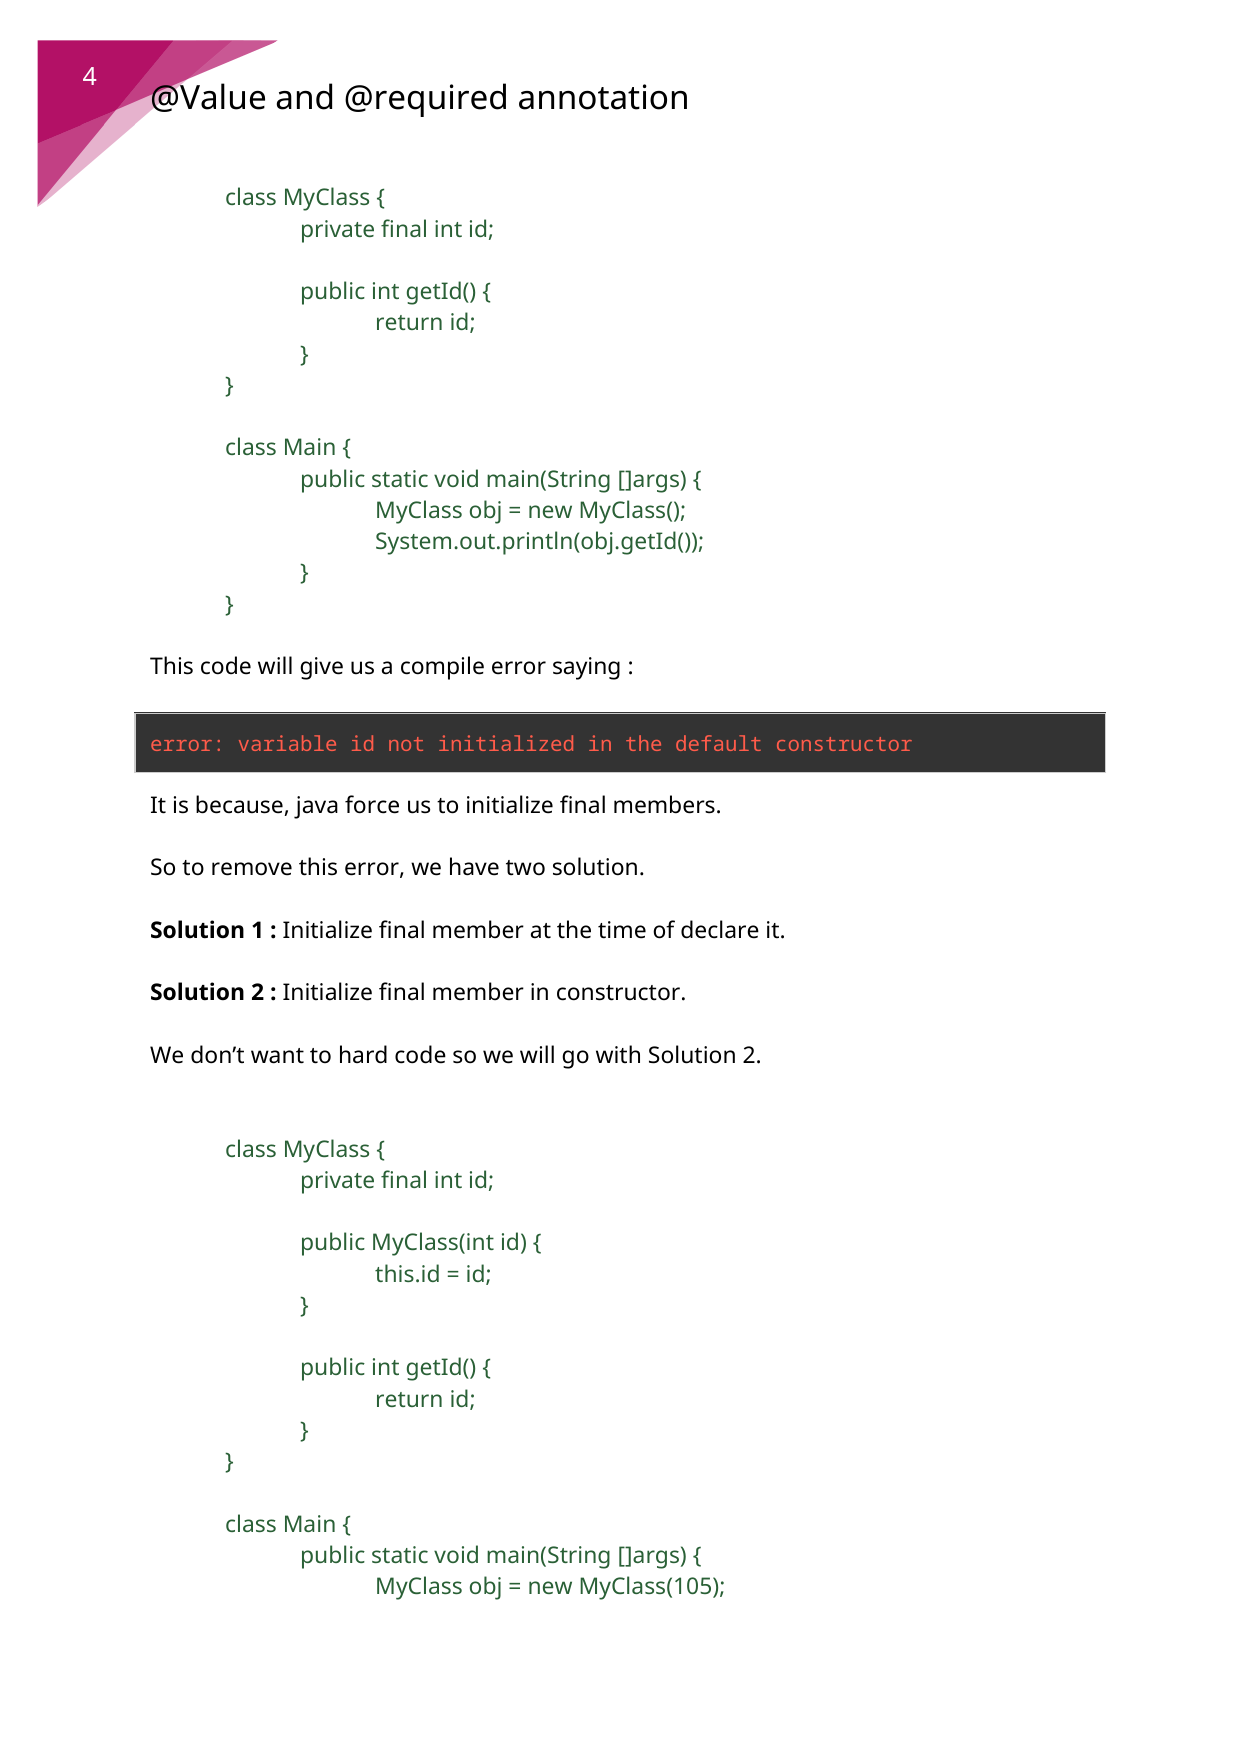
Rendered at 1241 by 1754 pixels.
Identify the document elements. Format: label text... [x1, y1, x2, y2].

text } [150, 556, 1090, 587]
text class MyClass { [150, 1133, 1090, 1164]
text private final int id; [150, 1164, 1090, 1195]
text class Main { [150, 1508, 1090, 1539]
text This code will give us a compile error saying : [150, 650, 1090, 681]
text } [150, 1414, 1090, 1445]
text error: variable id not initialized in the default constructor [136, 714, 1105, 772]
text Solution 2 : Initialize final member in constructor. [150, 976, 1090, 1008]
text public int getId() { [150, 1351, 1090, 1383]
text Solution 1 : Initialize final member at the time of declare it. [150, 914, 1090, 945]
text It is because, java force us to initialize final members. [150, 789, 1090, 820]
text We don’t want to hard code so we will go with Solution 2. [150, 1039, 1090, 1070]
text public int getId() { [150, 275, 1090, 306]
text this.id = id; [150, 1258, 1090, 1289]
text MyClass obj = new MyClass(105); [150, 1570, 1090, 1601]
text } [150, 1289, 1090, 1320]
text So to remove this error, we have two solution. [150, 851, 1090, 883]
text } [150, 337, 1090, 369]
text return id; [150, 306, 1090, 337]
text class MyClass { [150, 181, 1090, 212]
text } [150, 1445, 1090, 1476]
text } [150, 587, 1090, 619]
text System.out.println(obj.getId()); [150, 525, 1090, 556]
text public static void main(String []args) { [150, 1539, 1090, 1570]
text MyClass obj = new MyClass(); [150, 494, 1090, 525]
text public MyClass(int id) { [150, 1226, 1090, 1258]
text return id; [150, 1383, 1090, 1414]
text class Main { [150, 431, 1090, 462]
picture [37, 40, 279, 209]
text } [150, 369, 1090, 400]
text public static void main(String []args) { [150, 462, 1090, 494]
text private final int id; [150, 212, 1090, 244]
